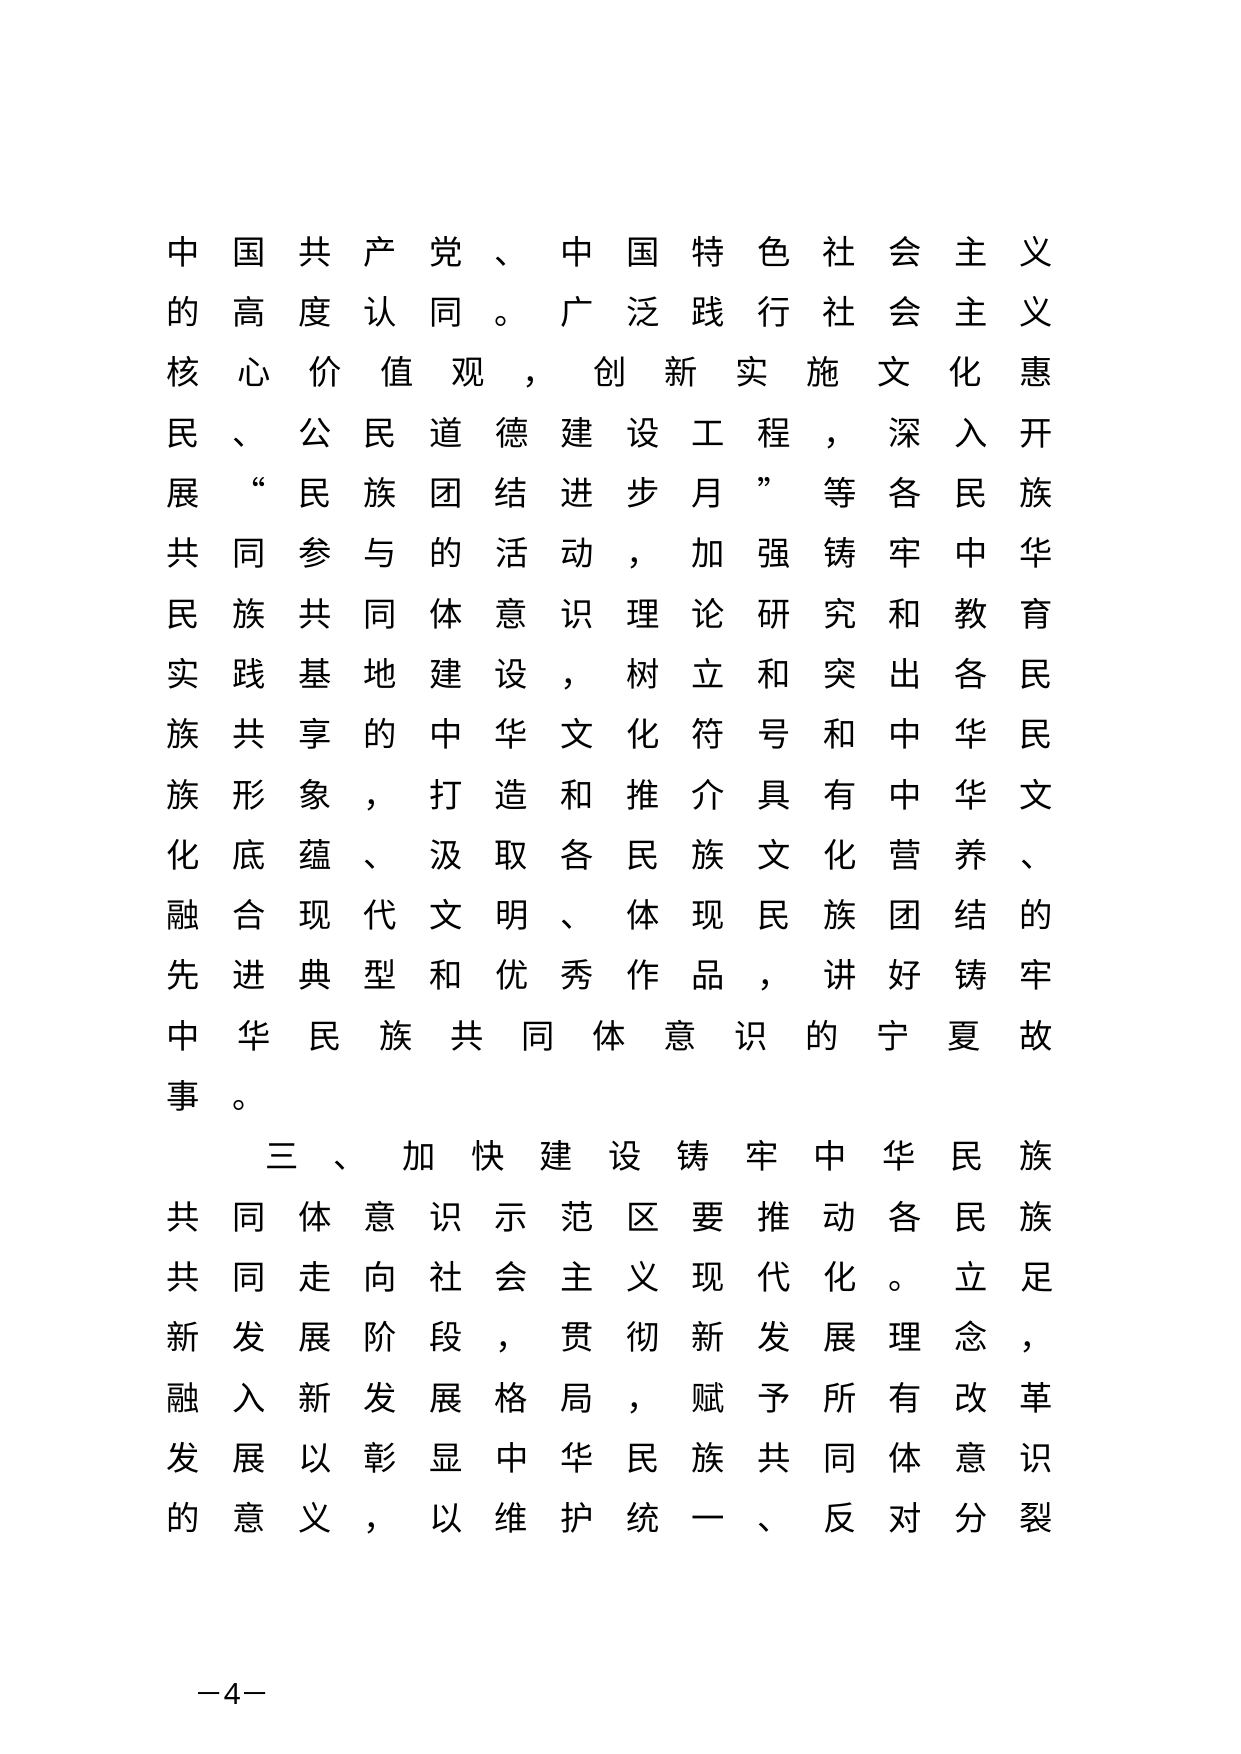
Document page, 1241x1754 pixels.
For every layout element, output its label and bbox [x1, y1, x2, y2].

text [167, 219, 1085, 1124]
text [167, 1124, 1085, 1546]
